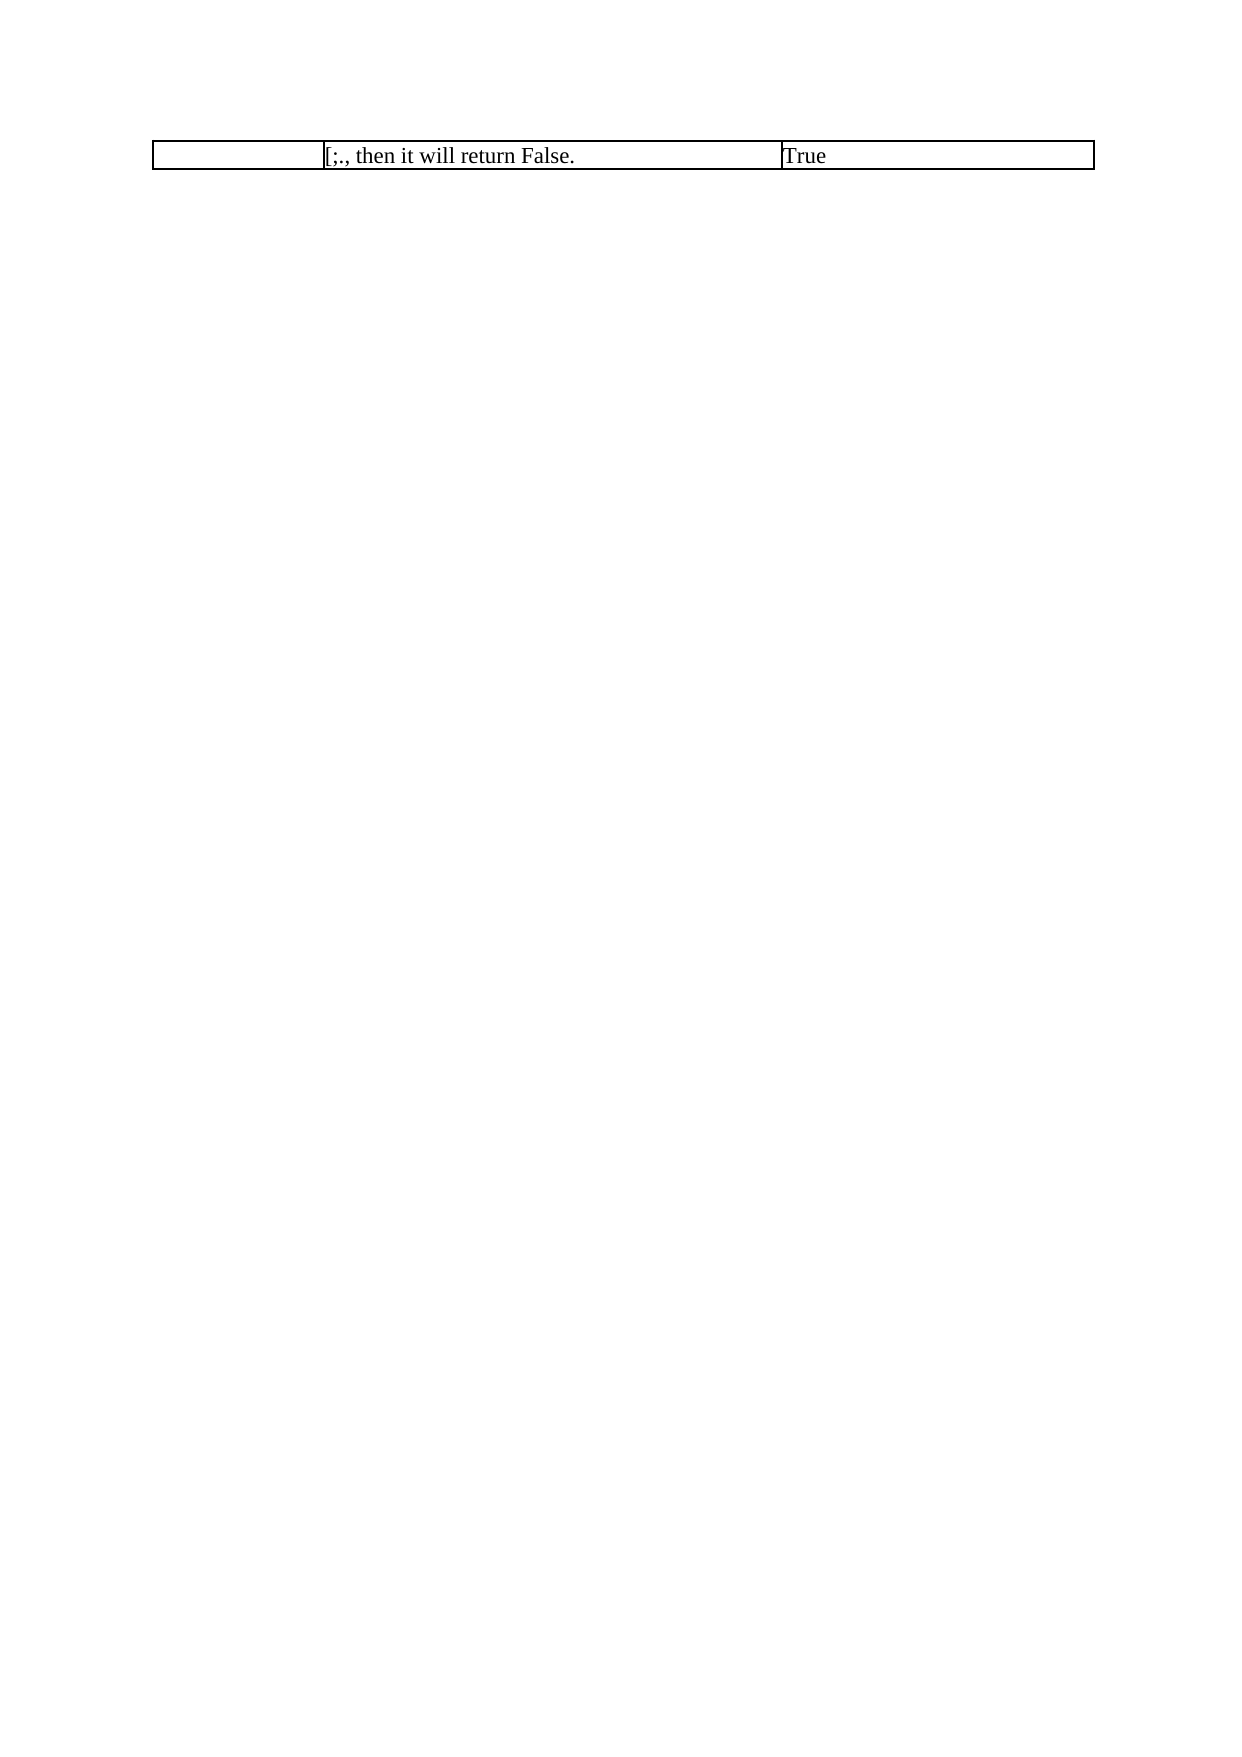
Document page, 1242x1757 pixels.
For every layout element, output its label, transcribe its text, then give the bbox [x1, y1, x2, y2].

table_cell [783, 142, 1093, 168]
table_cell isalnum() [154, 142, 323, 168]
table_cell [325, 142, 781, 168]
